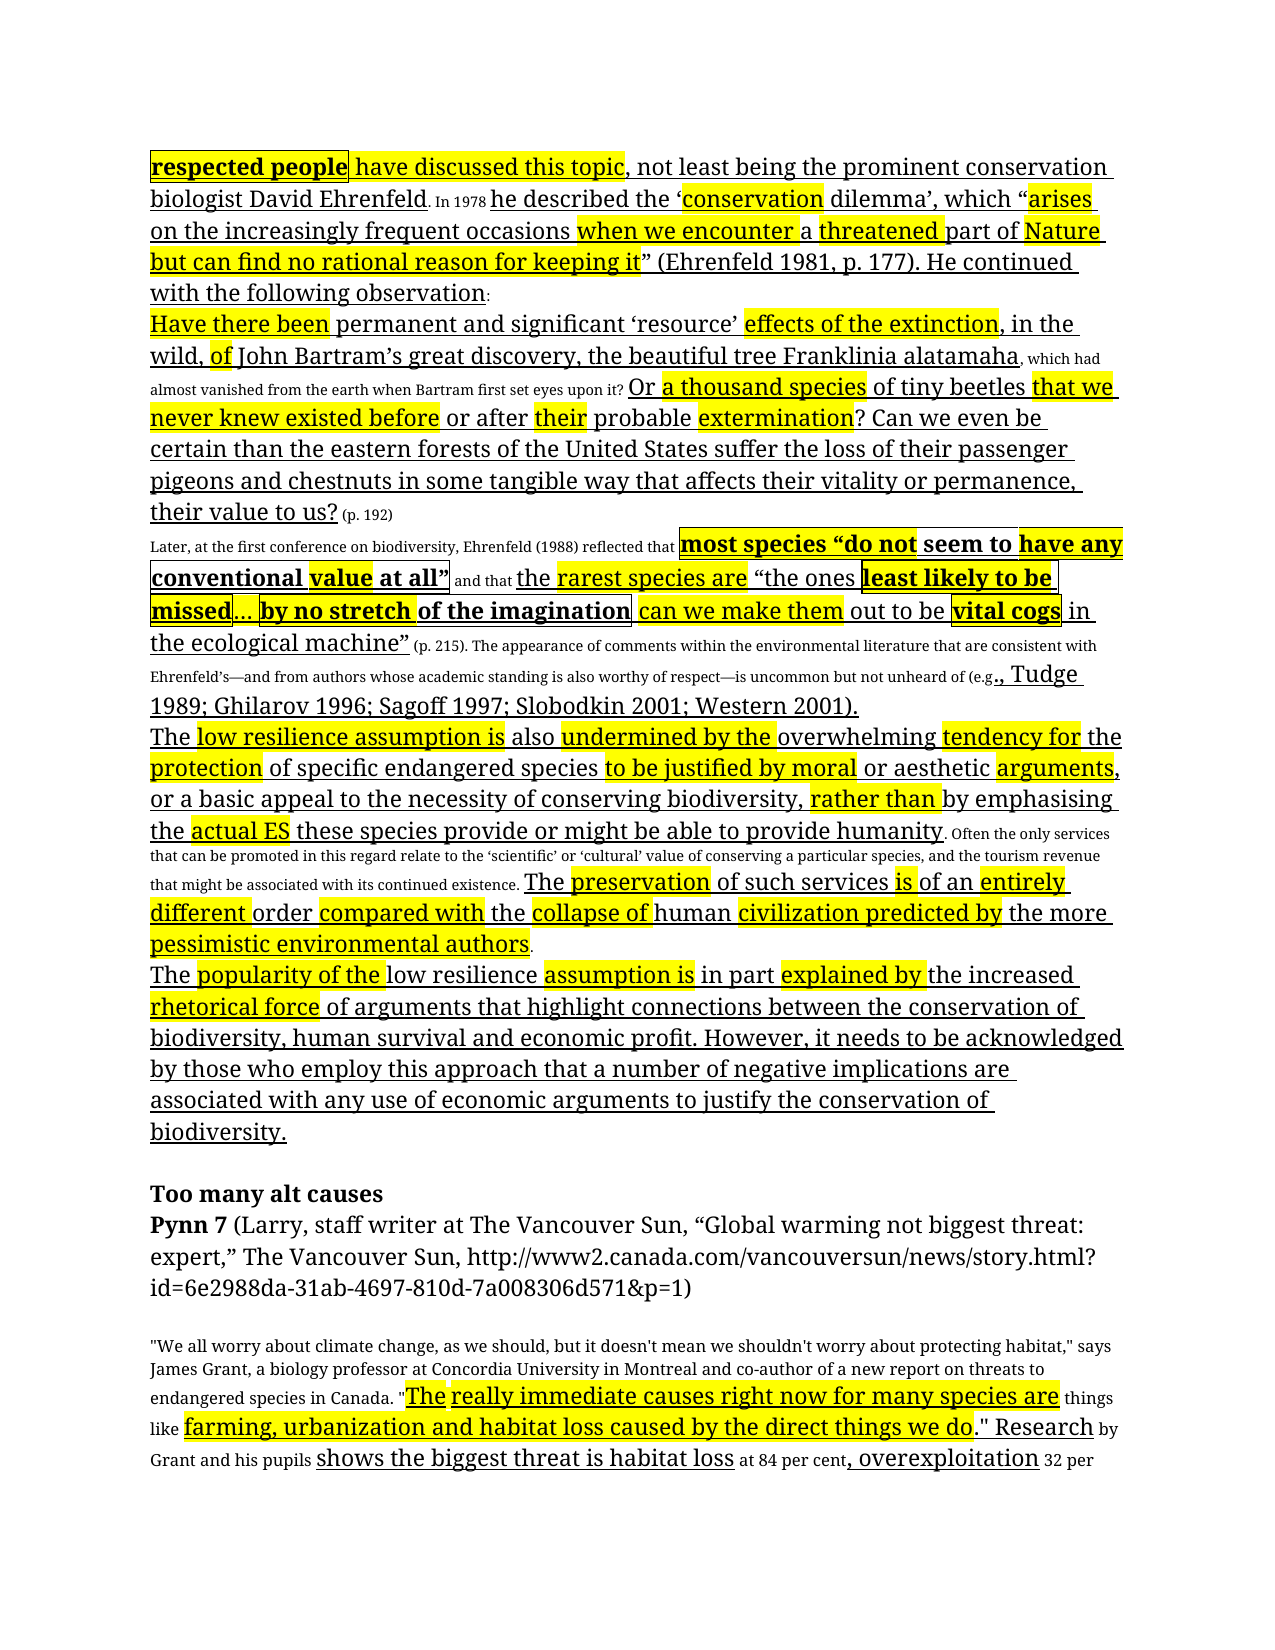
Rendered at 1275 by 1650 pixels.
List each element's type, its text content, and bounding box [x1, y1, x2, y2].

text Pynn 7 (Larry, staff writer at The Vancouver Sun, “Global warming not biggest threat: expert,” The Vancouver Sun, http://www2.canada.com/vancouversun/news/story.html?id=6e2988da-31ab-4697-810d-7a008306d571&p=1) [150, 1209, 1125, 1303]
text Too many alt causes [150, 1178, 1125, 1209]
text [150, 150, 1125, 308]
text The popularity of the low resilience assumption is in part explained by the increased rhetorical force of arguments that highlight connections between the conservation of biodiversity, human survival and economic profit. However, it needs to be acknowledged by those who employ this approach that a number of negative implications are associated with any use of economic arguments to justify the conservation of biodiversity. [150, 959, 1125, 1147]
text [150, 1334, 1125, 1474]
text Have there been permanent and significant ‘resource’ effects of the extinction, in the wild, of John Bartram’s great discovery, the beautiful tree Franklinia alatamaha, which had almost vanished from the earth when Bartram first set eyes upon it? Or a thousand species of tiny beetles that we never knew existed before or after their probable extermination? Can we even be certain than the eastern forests of the United States suffer the loss of their passenger pigeons and chestnuts in some tangible way that affects their vitality or permanence, their value to us? (p. 192) [150, 308, 1125, 527]
text The low resilience assumption is also undermined by the overwhelming tendency for the protection of specific endangered species to be justified by moral or aesthetic arguments, or a basic appeal to the necessity of conserving biodiversity, rather than by emphasising the actual ES these species provide or might be able to provide humanity. Often the only services that can be promoted in this regard relate to the ‘scientific’ or ‘cultural’ value of conserving a particular species, and the tourism revenue that might be associated with its continued existence. The preservation of such services is of an entirely different order compared with the collapse of human civilization predicted by the more pessimistic environmental authors. [150, 721, 1125, 959]
text Later, at the first conference on biodiversity, Ehrenfeld (1988) reflected that most species “do not seem to have any conventional value at all” and that the rarest species are “the ones least likely to be missed… by no stretch of the imagination can we make them out to be vital cogs in the ecological machine” (p. 215). The appearance of comments within the environmental literature that are consistent with Ehrenfeld’s—and from authors whose academic standing is also worthy of respect—is uncommon but not unheard of (e.g., Tudge 1989; Ghilarov 1996; Sagoff 1997; Slobodkin 2001; Western 2001). [150, 527, 1125, 721]
